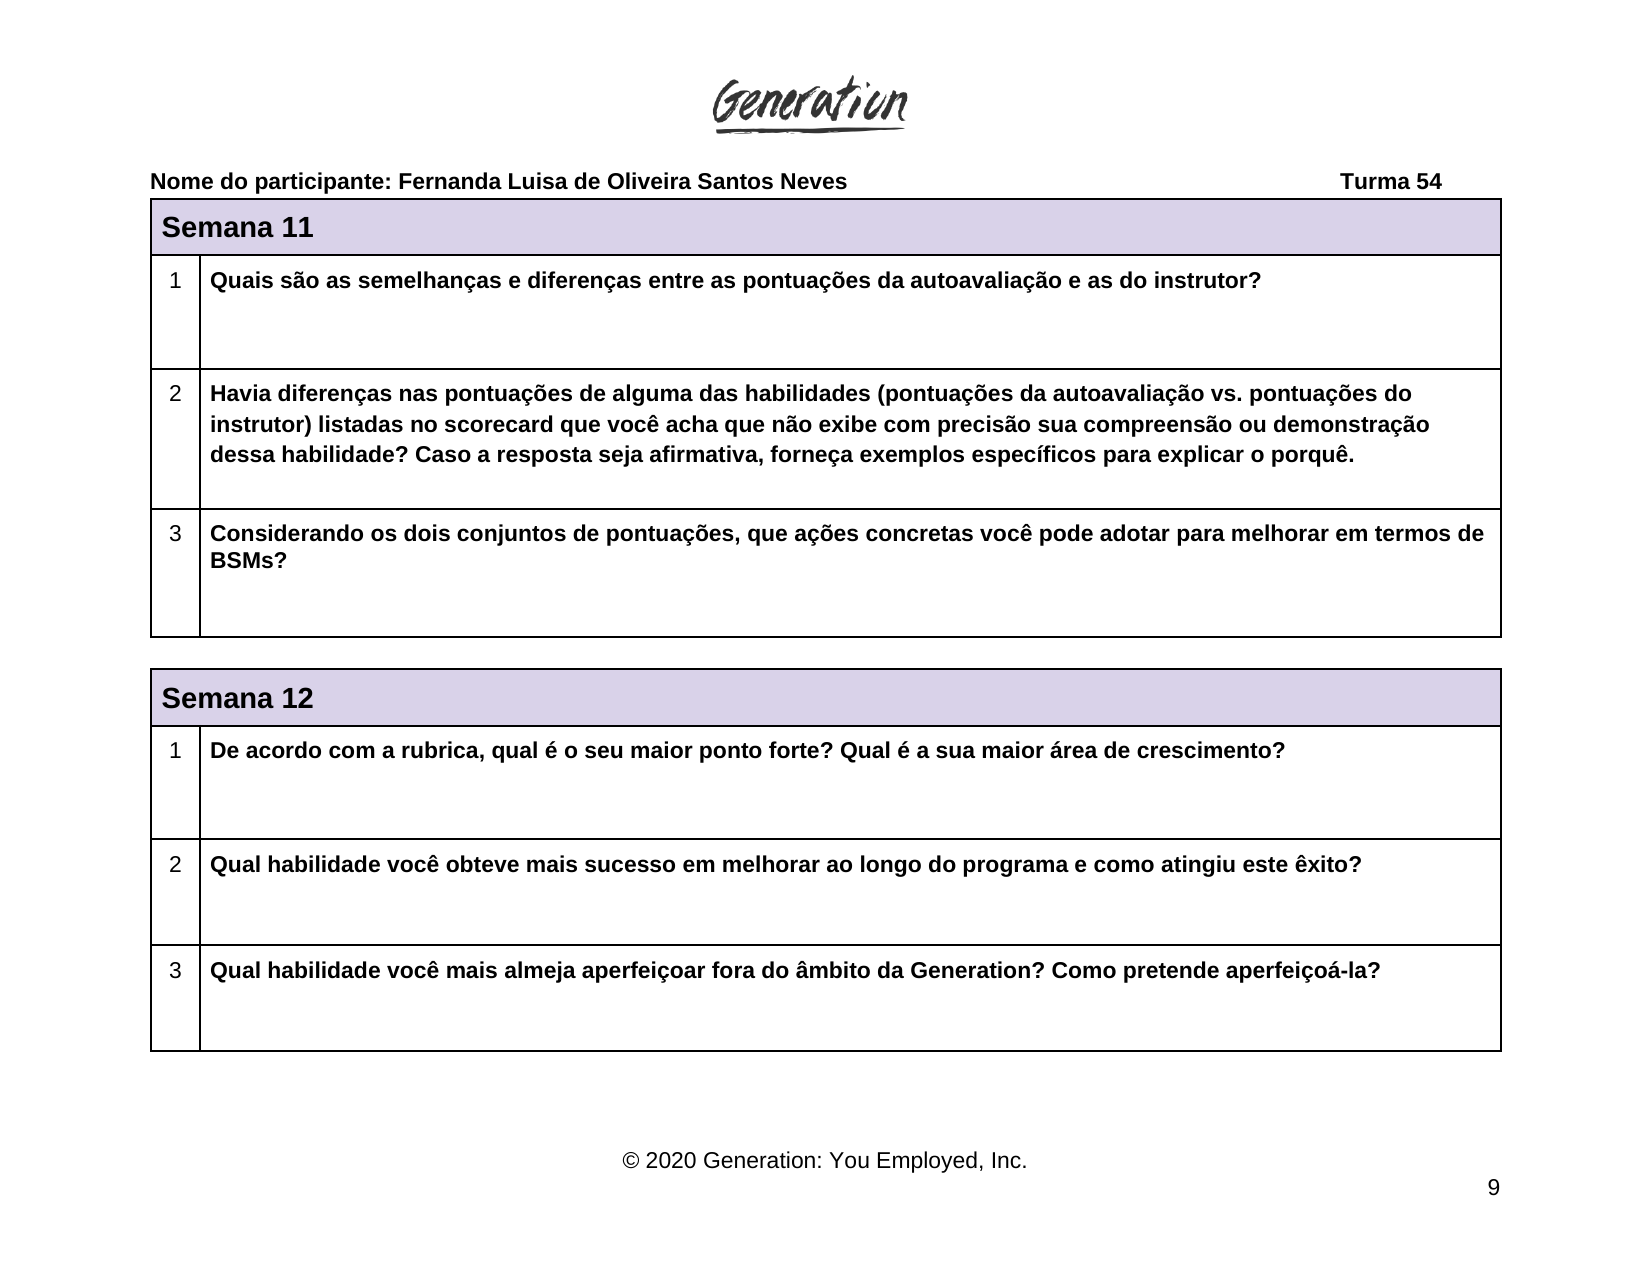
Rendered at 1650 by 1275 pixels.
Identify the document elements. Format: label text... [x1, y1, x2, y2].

table_cell De acordo com a rubrica, qual é o seu maior ponto forte? Qual é a sua maior área de crescimento? [201, 727, 1500, 838]
picture [712, 75, 908, 134]
table_cell Qual habilidade você mais almeja aperfeiçoar fora do âmbito da Generation? Como pretende aperfeiçoá-la? [201, 946, 1500, 1050]
table_cell Qual habilidade você obteve mais sucesso em melhorar ao longo do programa e como atingiu este êxito? [201, 840, 1500, 944]
table_cell 2 [152, 370, 199, 508]
table_cell Quais são as semelhanças e diferenças entre as pontuações da autoavaliação e as do instrutor? [201, 256, 1500, 368]
table_cell 1 [152, 256, 199, 368]
table_cell 1 [152, 727, 199, 838]
table_header Semana 12 [152, 670, 1500, 725]
table_cell Havia diferenças nas pontuações de alguma das habilidades (pontuações da autoavaliação vs. pontuações do instrutor) listadas no scorecard que você acha que não exibe com precisão sua compreensão ou demonstração dessa habilidade? Caso a resposta seja afirmativa, forneça exemplos específicos para explicar o porquê. [201, 370, 1500, 508]
table_cell 3 [152, 510, 199, 636]
table_cell 3 [152, 946, 199, 1050]
table_cell 2 [152, 840, 199, 944]
table_header Semana 11 [152, 200, 1500, 254]
table_cell Considerando os dois conjuntos de pontuações, que ações concretas você pode adotar para melhorar em termos de BSMs? [201, 510, 1500, 636]
